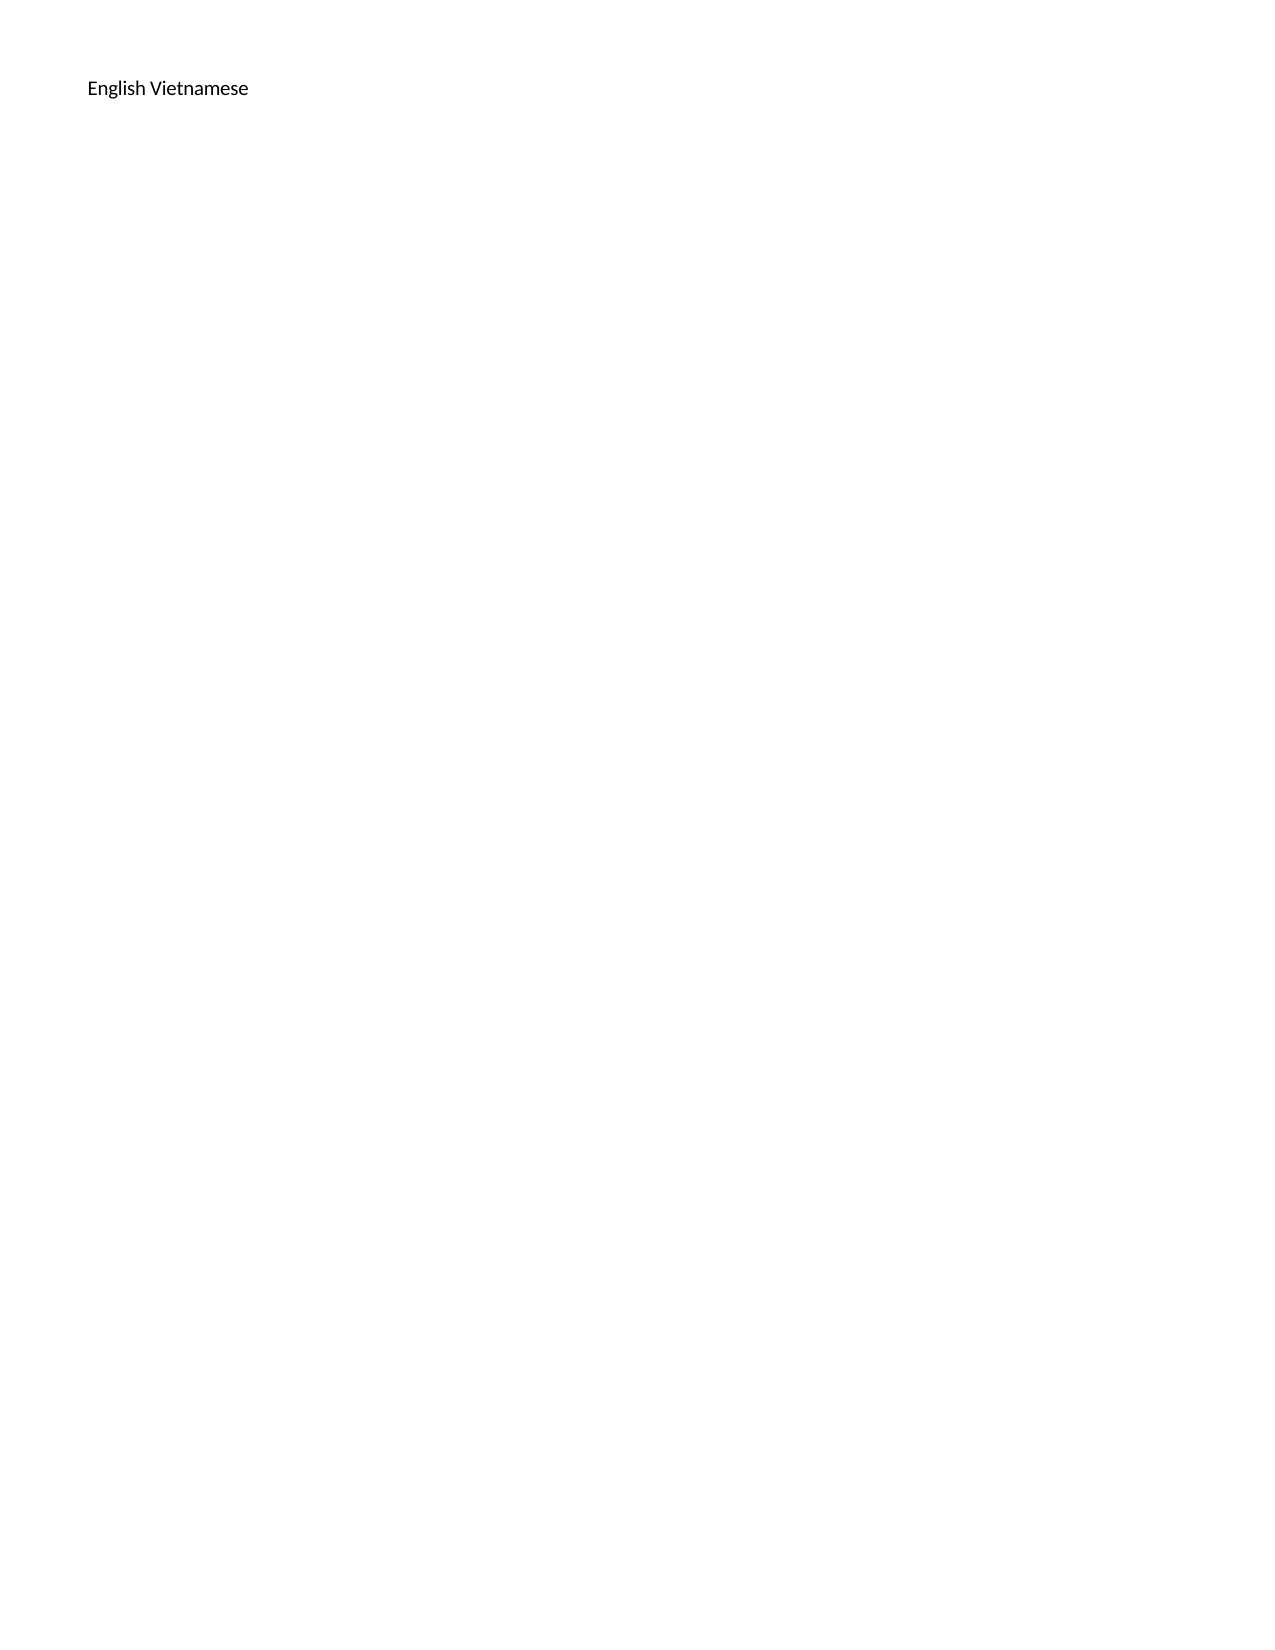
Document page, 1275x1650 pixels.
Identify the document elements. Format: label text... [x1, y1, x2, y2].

text English Vietnamese [87, 75, 373, 100]
